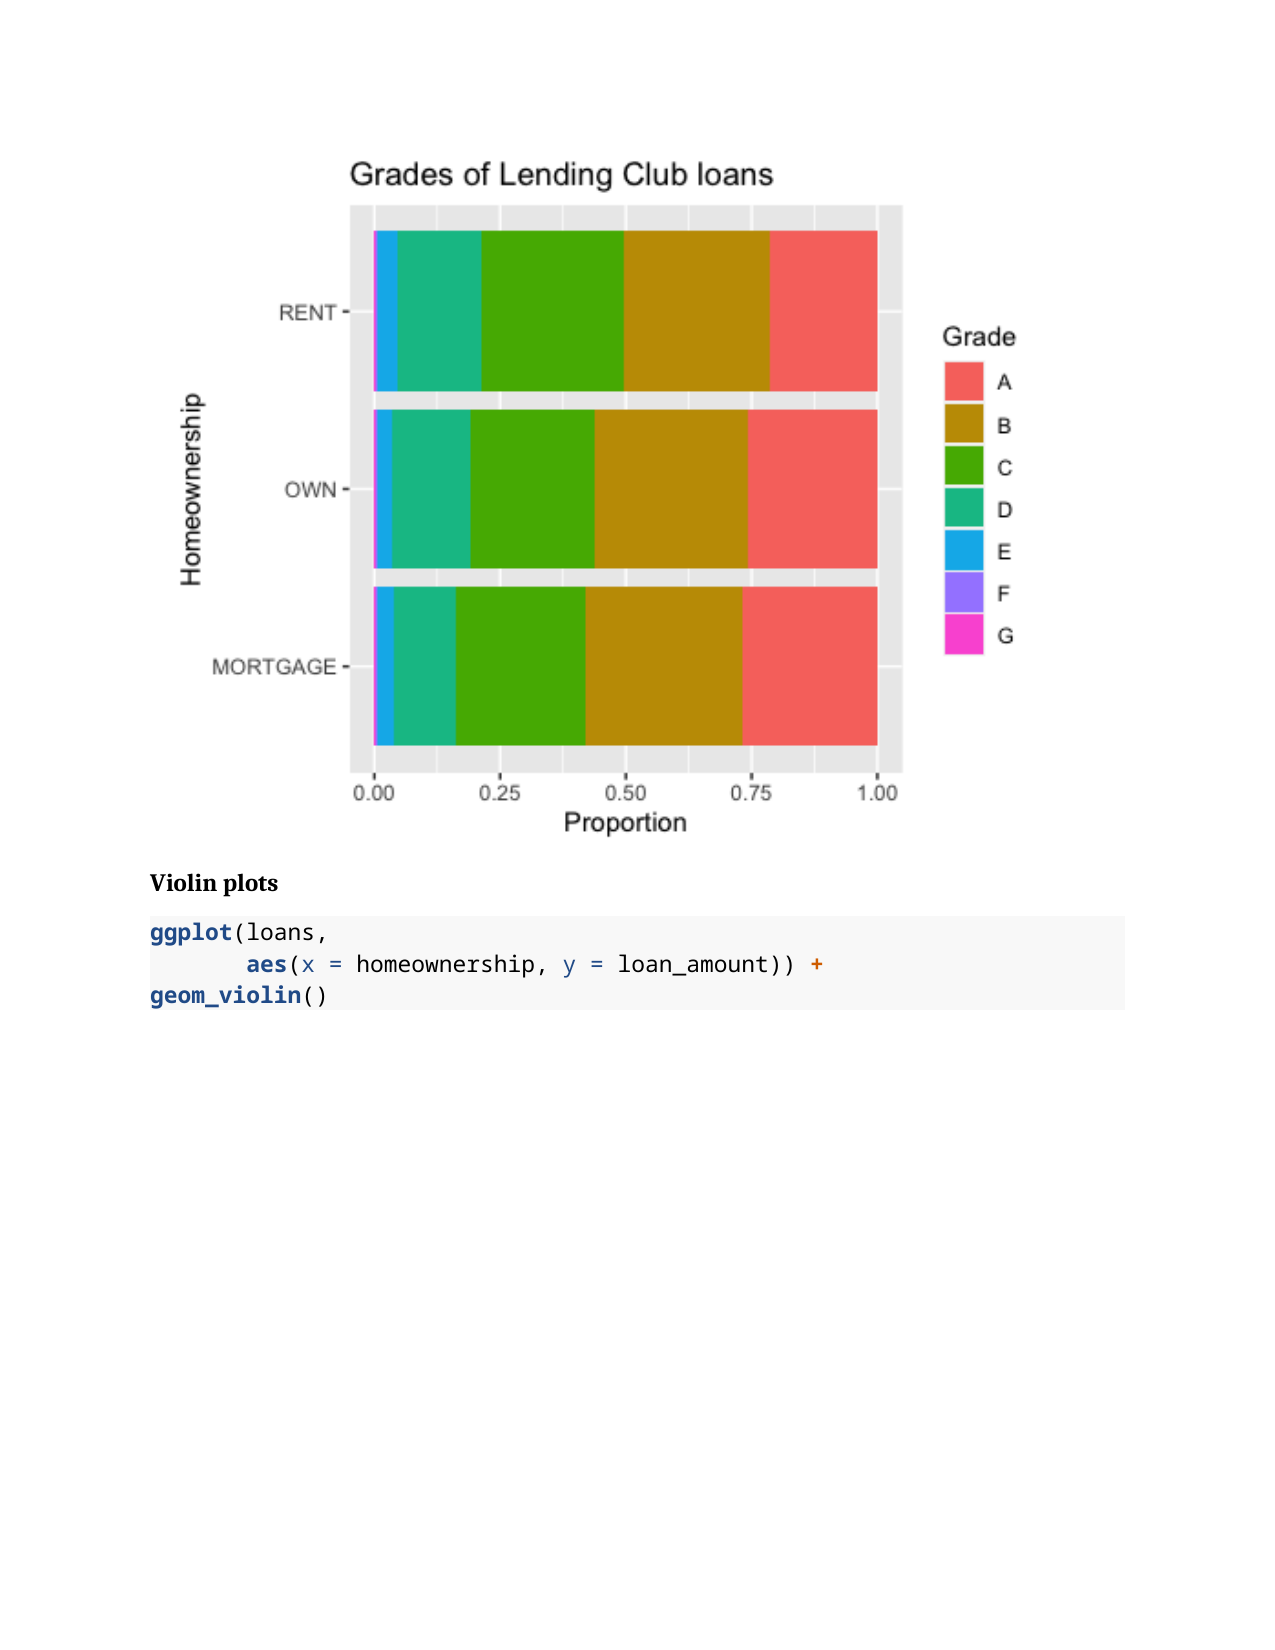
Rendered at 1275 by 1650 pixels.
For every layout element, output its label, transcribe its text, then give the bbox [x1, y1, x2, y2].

text ggplot(loans, aes(x = homeownership, y = loan_amount)) + geom_violin() [150, 916, 1125, 1010]
text Violin plots [150, 869, 1125, 897]
picture [168, 150, 1044, 850]
